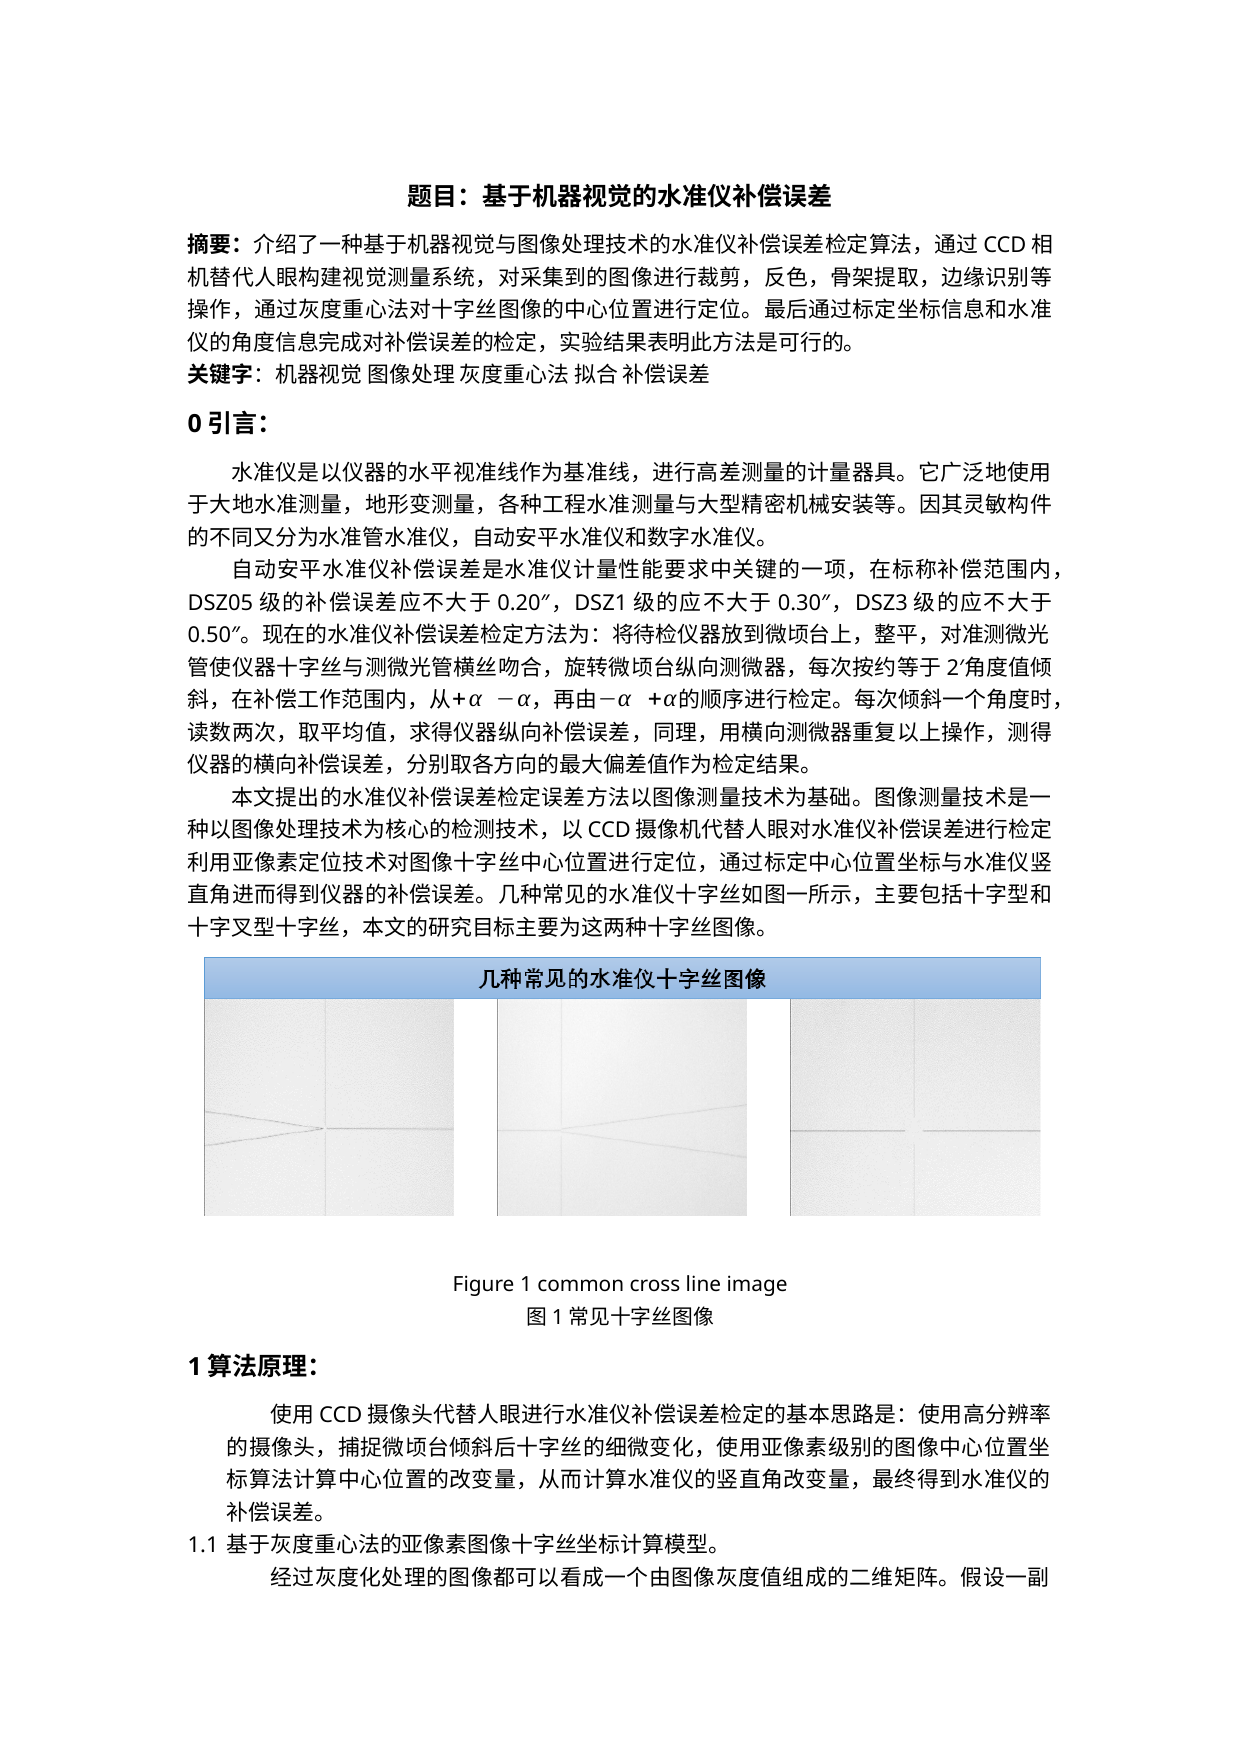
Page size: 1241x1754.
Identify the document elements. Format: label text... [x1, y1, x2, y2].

text 题目：基于机器视觉的水准仪补偿误差 [187, 162, 1053, 227]
text 自动安平水准仪补偿误差是水准仪计量性能要求中关键的一项，在标称补偿范围内，DSZ05级的补偿误差应不大于0.20″，DSZ1级的应不大于0.30″，DSZ3级的应不大于0.50″。现在的水准仪补偿误差检定方法为：将待检仪器放到微顷台上，整平，对准测微光管使仪器十字丝与测微光管横丝吻合，旋转微顷台纵向测微器，每次按约等于2′角度值倾斜，在补偿工作范围内，从，再由的顺序进行检定。每次倾斜一个角度时，读数两次，取平均值，求得仪器纵向补偿误差，同理，用横向测微器重复以上操作，测得仪器的横向补偿误差，分别取各方向的最大偏差值作为检定结果。 [187, 552, 1053, 779]
text 1算法原理： [187, 1332, 1053, 1397]
text 本文提出的水准仪补偿误差检定误差方法以图像测量技术为基础。图像测量技术是一种以图像处理技术为核心的检测技术，以CCD摄像机代替人眼对水准仪补偿误差进行检定。利用亚像素定位技术对图像十字丝中心位置进行定位，通过标定中心位置坐标与水准仪竖直角进而得到仪器的补偿误差。几种常见的水准仪十字丝如图一所示，主要包括十字型和十字叉型十字丝，本文的研究目标主要为这两种十字丝图像。 [187, 779, 1053, 942]
text 关键字：机器视觉 图像处理 灰度重心法 拟合 补偿误差 [187, 357, 1053, 389]
text 摘要：介绍了一种基于机器视觉与图像处理技术的水准仪补偿误差检定算法，通过CCD相机替代人眼构建视觉测量系统，对采集到的图像进行裁剪，反色，骨架提取，边缘识别等操作，通过灰度重心法对十字丝图像的中心位置进行定位。最后通过标定坐标信息和水准仪的角度信息完成对补偿误差的检定，实验结果表明此方法是可行的。 [187, 227, 1053, 357]
text 图 1 常见十字丝图像 [187, 1299, 1053, 1332]
picture [187, 942, 1053, 1235]
text 0引言： [187, 389, 1053, 454]
list 基于灰度重心法的亚像素图像十字丝坐标计算模型。 [187, 1527, 1053, 1559]
list 使用CCD摄像头代替人眼进行水准仪补偿误差检定的基本思路是：使用高分辨率的摄像头，捕捉微顷台倾斜后十字丝的细微变化，使用亚像素级别的图像中心位置坐标算法计算中心位置的改变量，从而计算水准仪的竖直角改变量，最终得到水准仪的补偿误差。 [227, 1397, 1053, 1527]
list 经过灰度化处理的图像都可以看成一个由图像灰度值组成的二维矩阵。假设一副图像由行列像素组成，那么，图像第行的像素分布模型为： [227, 1559, 1053, 1592]
text 水准仪是以仪器的水平视准线作为基准线，进行高差测量的计量器具。它广泛地使用于大地水准测量，地形变测量，各种工程水准测量与大型精密机械安装等。因其灵敏构件的不同又分为水准管水准仪，自动安平水准仪和数字水准仪。 [187, 454, 1053, 552]
